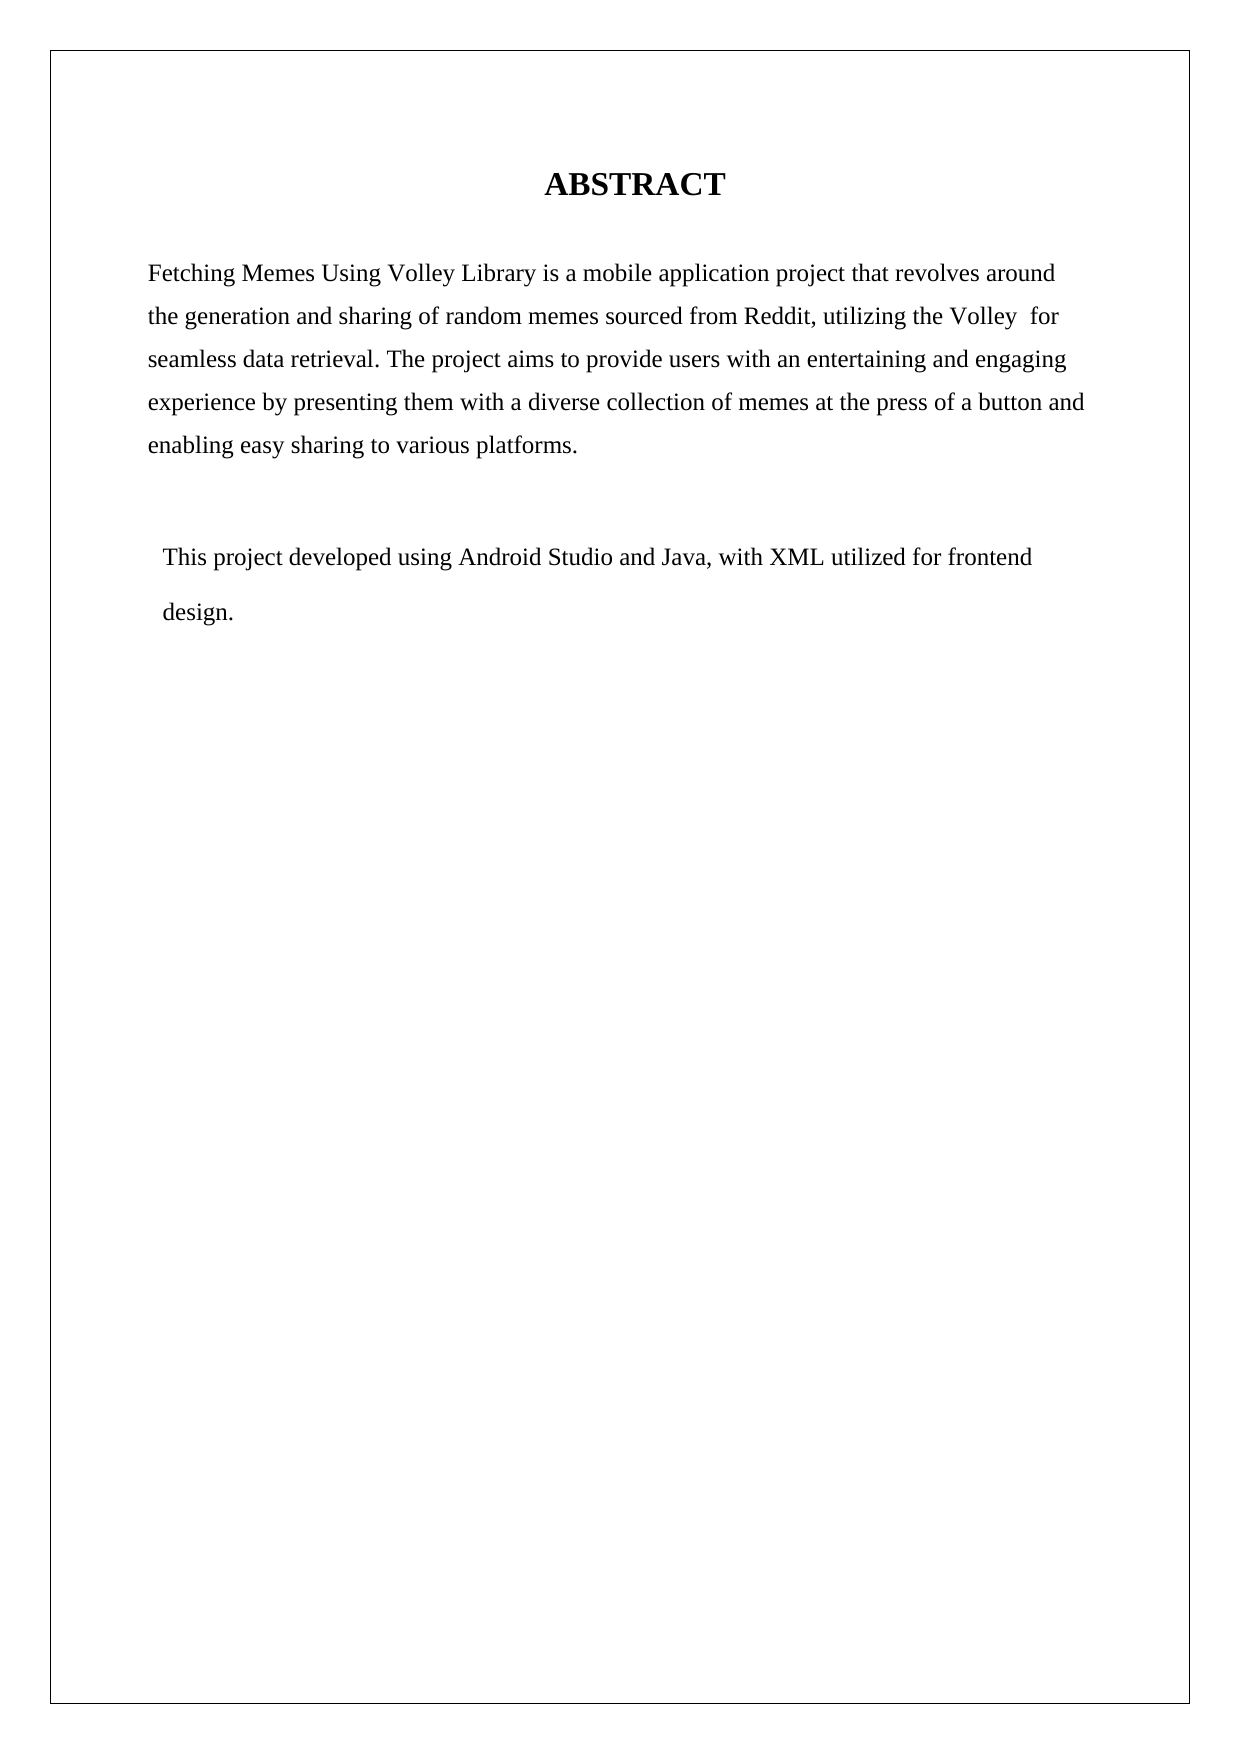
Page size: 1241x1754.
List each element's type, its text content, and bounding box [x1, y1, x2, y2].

text ABSTRACT [148, 164, 1122, 203]
text design. [162, 597, 1089, 626]
text Fetching Memes Using Volley Library is a mobile application project that revolves around the generation and sharing of random memes sourced from Reddit, utilizing the Volley for seamless data retrieval. The project aims to provide users with an entertaining and engaging experience by presenting them with a diverse collection of memes at the press of a button and enabling easy sharing to various platforms. [148, 258, 1089, 459]
text This project developed using Android Studio and Java, with XML utilized for frontend [162, 542, 1089, 570]
